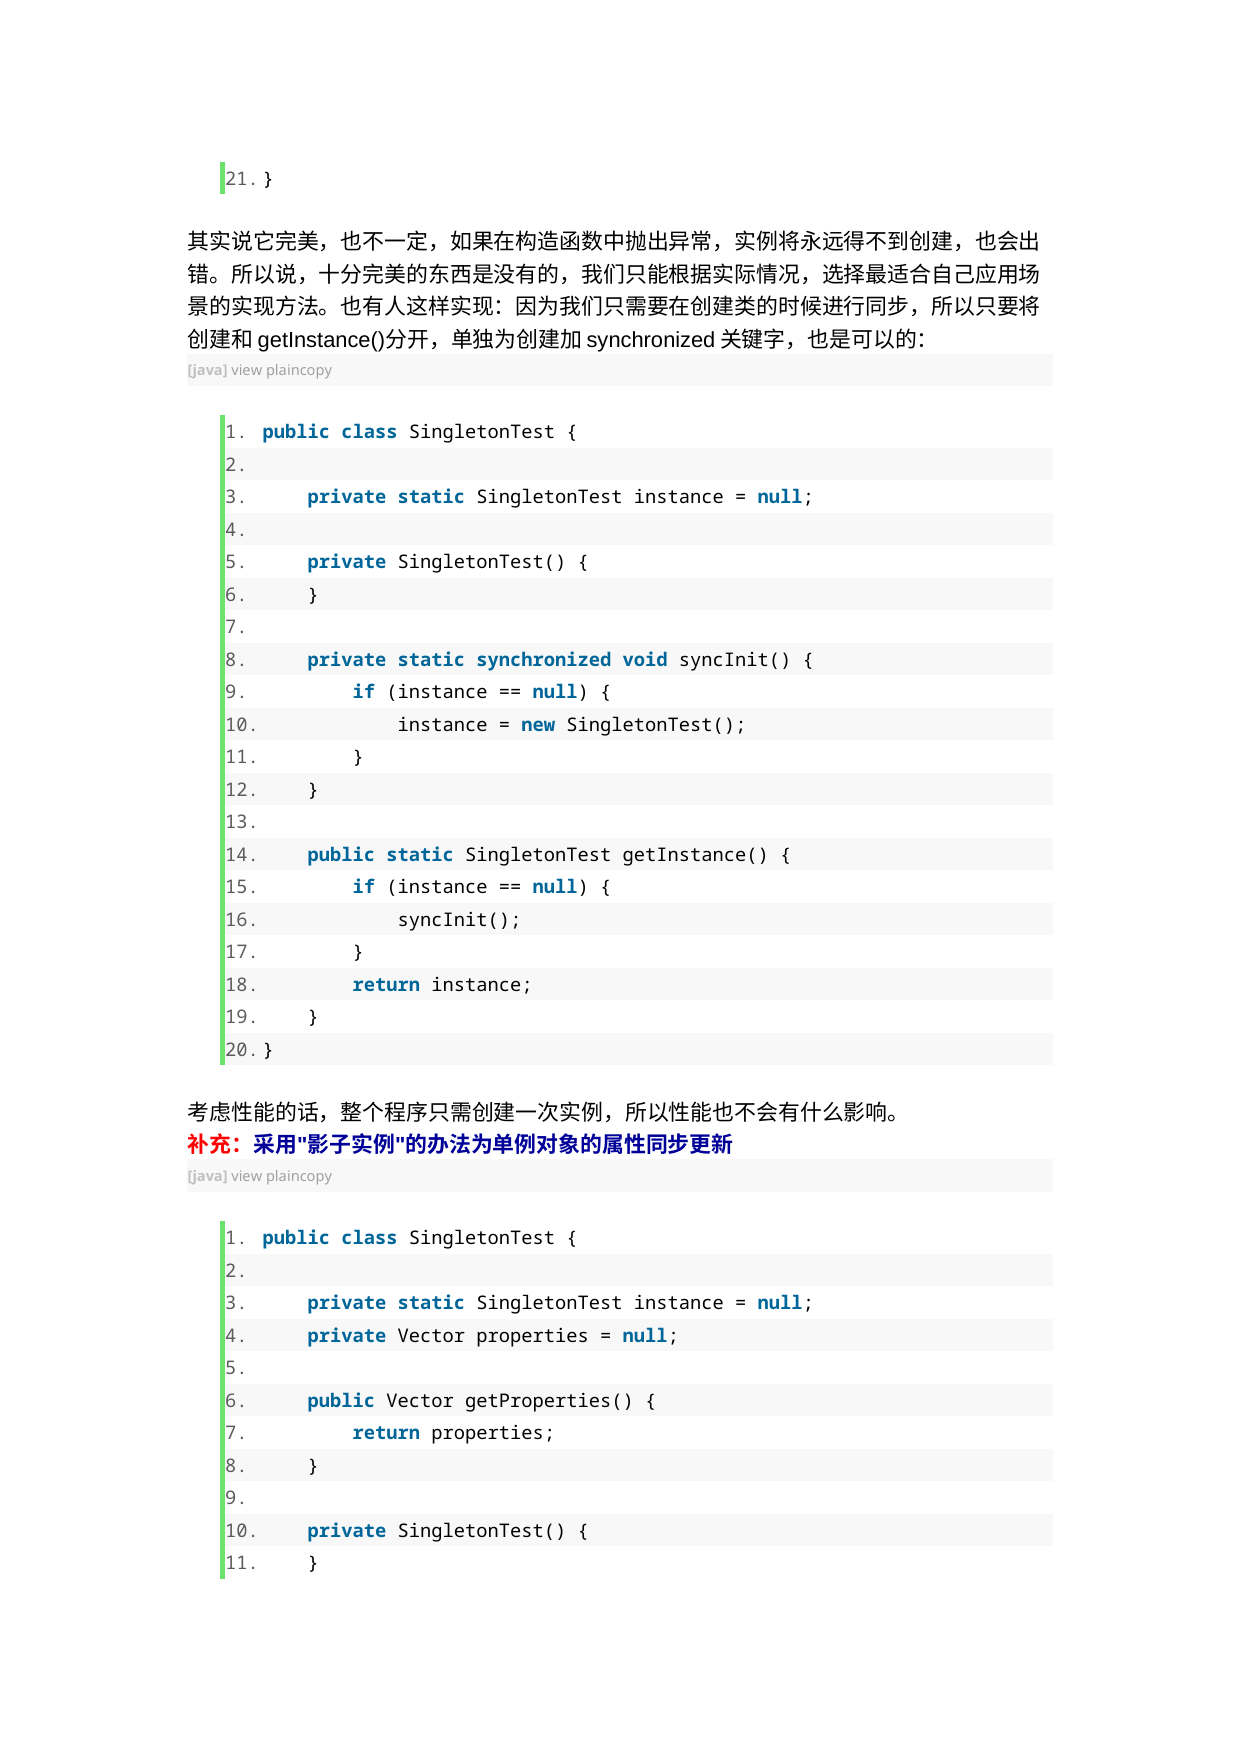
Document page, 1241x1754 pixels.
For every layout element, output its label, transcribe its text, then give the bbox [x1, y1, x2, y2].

list private SingletonTest() { [225, 1514, 1053, 1546]
list return properties; [225, 1416, 1053, 1449]
list } [225, 935, 1053, 968]
list private Vector properties = null; [225, 1319, 1053, 1351]
list if (instance == null) { [225, 870, 1053, 903]
list } [225, 740, 1053, 773]
list public class SingletonTest { [225, 1221, 1053, 1254]
list if (instance == null) { [225, 675, 1053, 708]
list return instance; [225, 968, 1053, 1000]
list public class SingletonTest { [225, 415, 1053, 448]
list syncInit(); [225, 903, 1053, 935]
text 补充：采用"影子实例"的办法为单例对象的属性同步更新 [187, 1127, 1053, 1159]
list private static SingletonTest instance = null; [225, 480, 1053, 513]
list } [225, 1546, 1053, 1579]
list private static SingletonTest instance = null; [225, 1286, 1053, 1319]
list } [225, 1033, 1053, 1065]
list public Vector getProperties() { [225, 1384, 1053, 1416]
list private SingletonTest() { [225, 545, 1053, 578]
text 考虑性能的话，整个程序只需创建一次实例，所以性能也不会有什么影响。 [187, 1094, 1053, 1127]
list } [225, 578, 1053, 610]
list } [225, 773, 1053, 805]
list } [225, 1000, 1053, 1033]
list instance = new SingletonTest(); [225, 708, 1053, 740]
list private static synchronized void syncInit() { [225, 643, 1053, 675]
text 其实说它完美，也不一定，如果在构造函数中抛出异常，实例将永远得不到创建，也会出错。所以说，十分完美的东西是没有的，我们只能根据实际情况，选择最适合自己应用场景的实现方法。也有人这样实现：因为我们只需要在创建类的时候进行同步，所以只要将创建和getInstance()分开，单独为创建加synchronized关键字，也是可以的： [187, 224, 1053, 354]
text [java] view plaincopy [187, 354, 1053, 386]
text [java] view plaincopy [187, 1159, 1053, 1192]
list public static SingletonTest getInstance() { [225, 838, 1053, 870]
list } [225, 1449, 1053, 1481]
list } [225, 162, 1053, 194]
